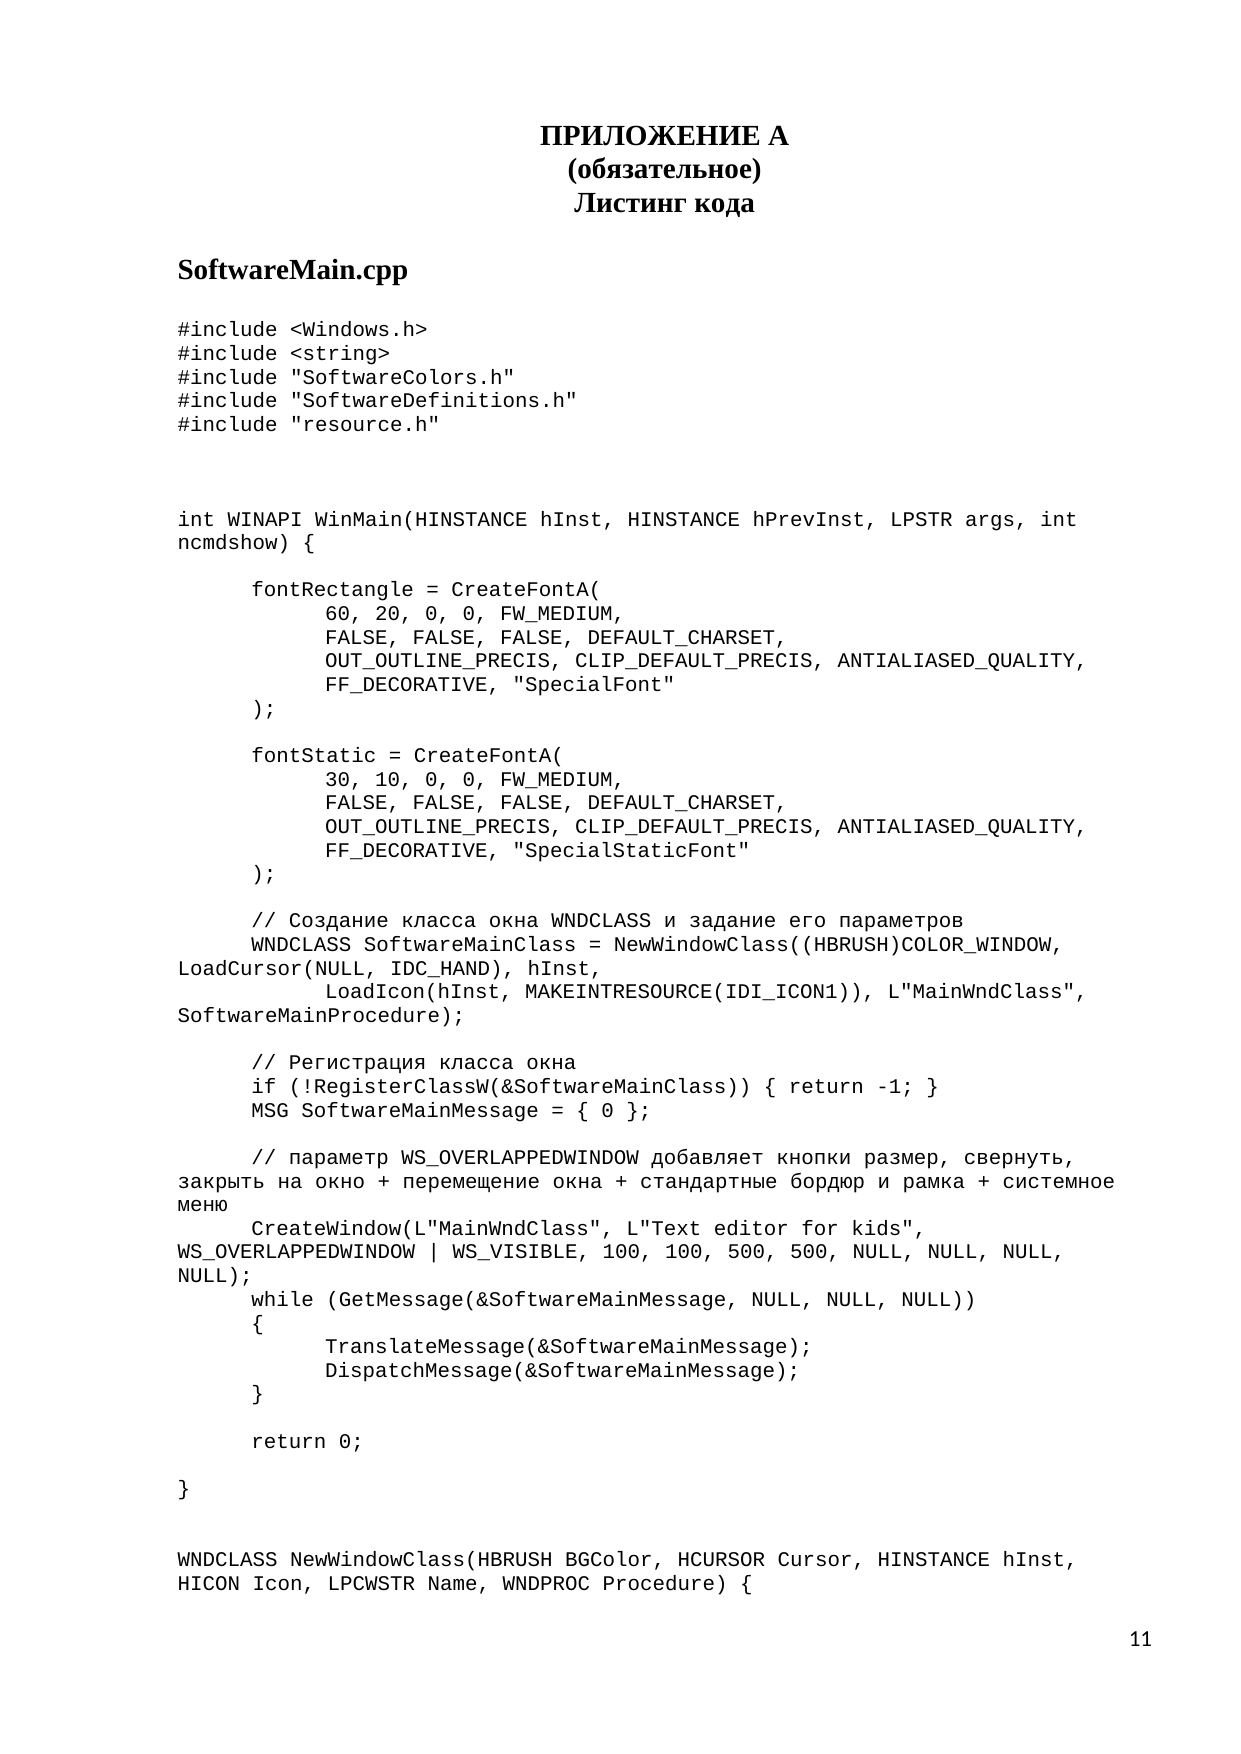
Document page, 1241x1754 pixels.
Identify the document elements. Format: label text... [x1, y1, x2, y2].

text if (!RegisterClassW(&SoftwareMainClass)) { return -1; } [177, 1076, 1152, 1100]
text OUT_OUTLINE_PRECIS, CLIP_DEFAULT_PRECIS, ANTIALIASED_QUALITY, [177, 816, 1152, 839]
text ); [177, 698, 1152, 721]
text WNDCLASS SoftwareMainClass = NewWindowClass((HBRUSH)COLOR_WINDOW, LoadCursor(NULL, IDC_HAND), hInst, [177, 934, 1152, 981]
text fontRectangle = CreateFontA( [177, 579, 1152, 603]
text DispatchMessage(&SoftwareMainMessage); [177, 1360, 1152, 1383]
text fontStatic = CreateFontA( [177, 745, 1152, 769]
text { [177, 1312, 1152, 1336]
text } [177, 1478, 1152, 1502]
text ); [177, 863, 1152, 887]
text FALSE, FALSE, FALSE, DEFAULT_CHARSET, [177, 792, 1152, 816]
text int WINAPI WinMain(HINSTANCE hInst, HINSTANCE hPrevInst, LPSTR args, int ncmdshow) { [177, 508, 1152, 556]
subtitle ПРИЛОЖЕНИЕ А [177, 118, 1152, 152]
text } [177, 1383, 1152, 1407]
text MSG SoftwareMainMessage = { 0 }; [177, 1100, 1152, 1123]
text FF_DECORATIVE, "SpecialFont" [177, 674, 1152, 698]
text FALSE, FALSE, FALSE, DEFAULT_CHARSET, [177, 627, 1152, 650]
text 60, 20, 0, 0, FW_MEDIUM, [177, 603, 1152, 627]
text return 0; [177, 1431, 1152, 1454]
text OUT_OUTLINE_PRECIS, CLIP_DEFAULT_PRECIS, ANTIALIASED_QUALITY, [177, 650, 1152, 674]
text WNDCLASS NewWindowClass(HBRUSH BGColor, HCURSOR Cursor, HINSTANCE hInst, HICON Icon, LPCWSTR Name, WNDPROC Procedure) { [177, 1549, 1152, 1596]
text 30, 10, 0, 0, FW_MEDIUM, [177, 769, 1152, 792]
text #include <string> [177, 343, 1152, 367]
text while (GetMessage(&SoftwareMainMessage, NULL, NULL, NULL)) [177, 1289, 1152, 1312]
text // параметр WS_OVERLAPPEDWINDOW добавляет кнопки размер, свернуть, закрыть на окно + перемещение окна + стандартные бордюр и рамка + системное меню [177, 1147, 1152, 1218]
text CreateWindow(L"MainWndClass", L"Text editor for kids", WS_OVERLAPPEDWINDOW | WS_VISIBLE, 100, 100, 500, 500, NULL, NULL, NULL, NULL); [177, 1218, 1152, 1289]
text LoadIcon(hInst, MAKEINTRESOURCE(IDI_ICON1)), L"MainWndClass", SoftwareMainProcedure); [177, 981, 1152, 1029]
text #include <Windows.h> [177, 319, 1152, 343]
text SoftwareMain.cpp [177, 252, 1152, 286]
subtitle Листинг кода [177, 185, 1152, 219]
text TranslateMessage(&SoftwareMainMessage); [177, 1336, 1152, 1360]
text FF_DECORATIVE, "SpecialStaticFont" [177, 839, 1152, 863]
text // Создание класса окна WNDCLASS и задание его параметров [177, 911, 1152, 934]
subtitle (обязательное) [177, 152, 1152, 185]
text #include "SoftwareDefinitions.h" [177, 390, 1152, 414]
text // Регистрация класса окна [177, 1052, 1152, 1076]
text #include "resource.h" [177, 414, 1152, 438]
text #include "SoftwareColors.h" [177, 367, 1152, 390]
